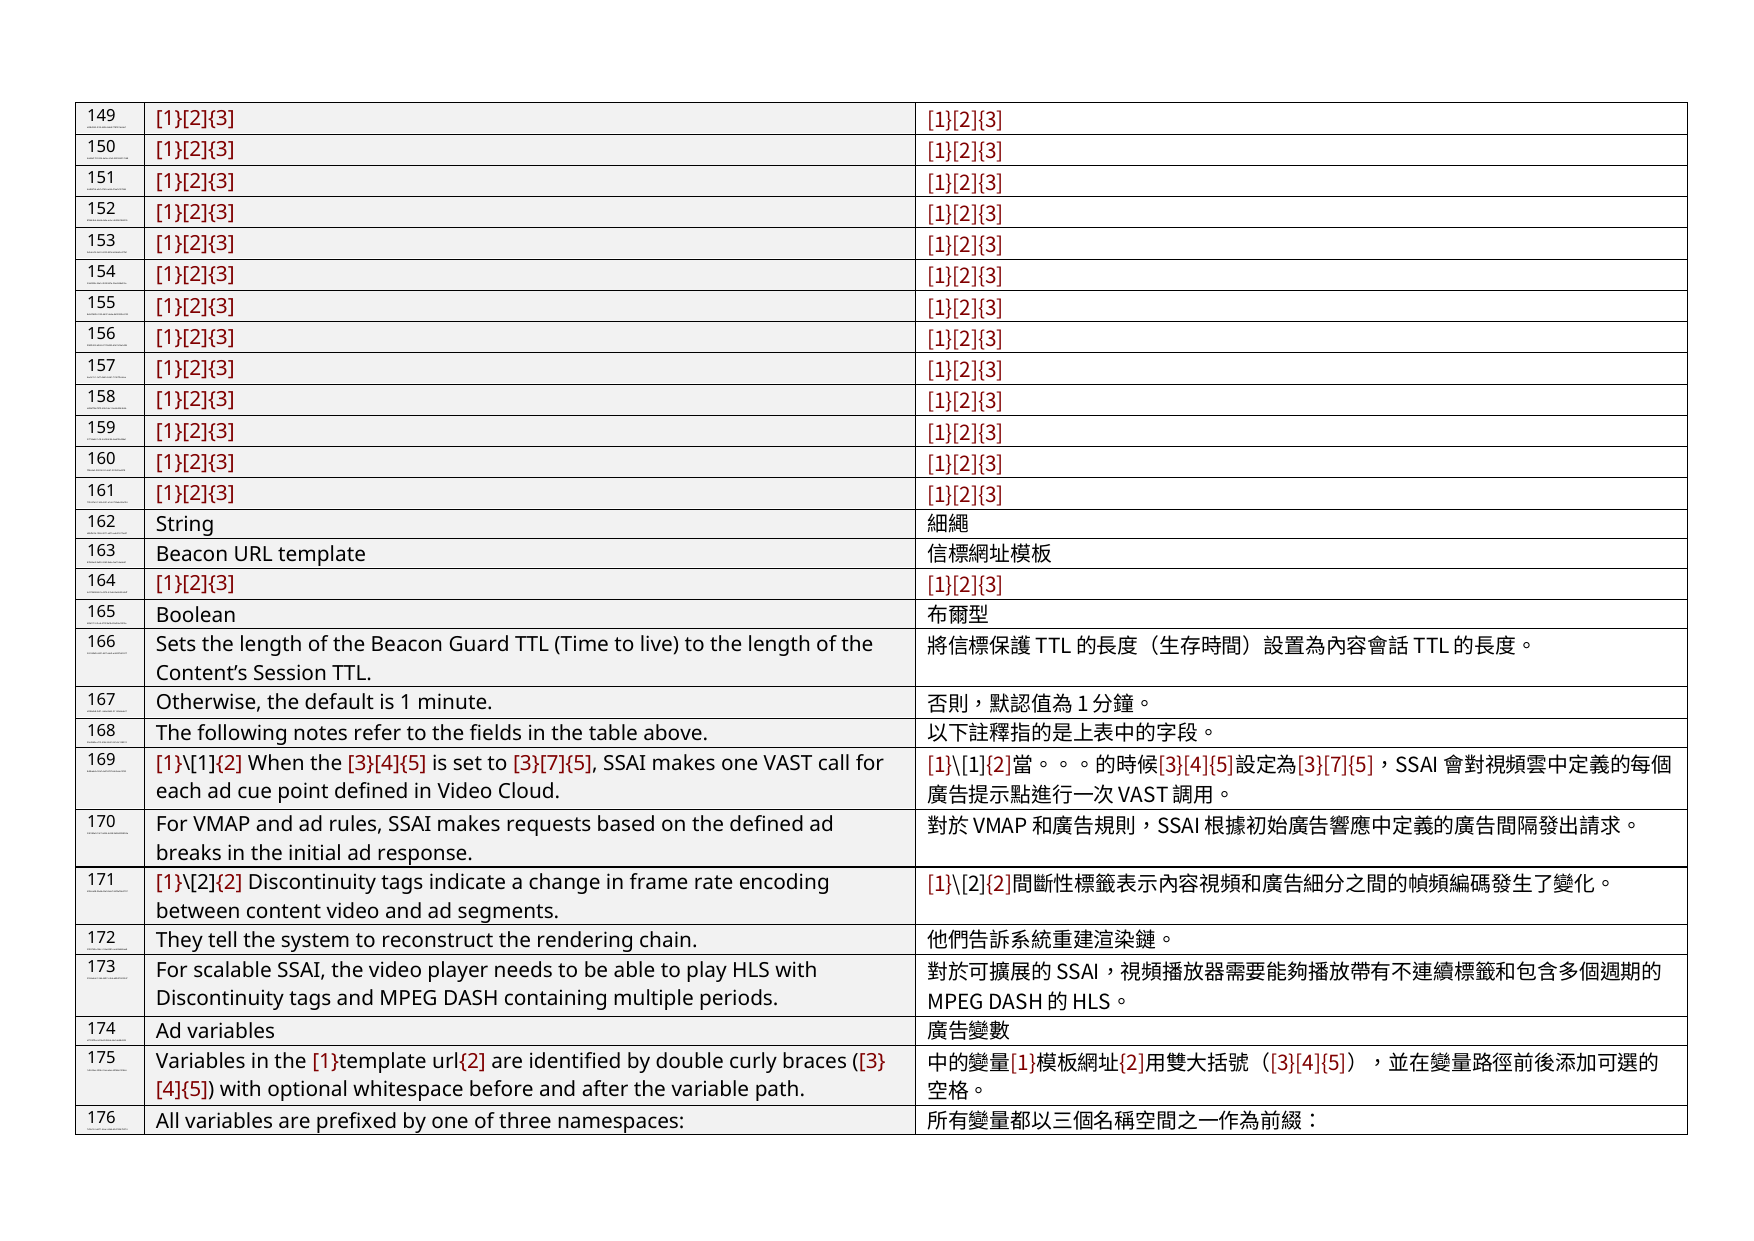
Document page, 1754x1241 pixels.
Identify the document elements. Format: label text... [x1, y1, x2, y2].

table_cell 170 238182e0-10c7-4d34-b438-3b58d228855a [76, 810, 144, 866]
table_cell 將信標保護TTL的長度（生存時間）設置為內容會話TTL的長度。 [916, 629, 1687, 686]
table_cell 所有變量都以三個名稱空間之一作為前綴： [916, 1106, 1687, 1134]
table_cell All variables are prefixed by one of three namespaces: [145, 1106, 915, 1134]
table_cell [1}\[2]{2]間斷性標籤表示內容視頻和廣告細分之間的幀頻編碼發生了變化。 [916, 868, 1687, 924]
table_cell [1}[2]{3] [145, 135, 915, 165]
table_cell [1}[2]{3] [916, 291, 1687, 321]
table_cell Sets the length of the Beacon Guard TTL (Time to live) to the length of the Content’s Session TTL. [145, 629, 915, 686]
table_cell 169 8d0ba6cb-92a7-4a5f-8f37-66c3e6e15f32 [76, 748, 144, 808]
table_cell 信標網址模板 [916, 539, 1687, 567]
table_cell [1}[2]{3] [145, 166, 915, 196]
table_cell Beacon URL template [145, 539, 915, 567]
table_cell 以下註釋指的是上表中的字段。 [916, 719, 1687, 747]
table_cell 173 31b9e6a2-12d4-4497-a1b6-a804f5522347 [76, 955, 144, 1016]
table_cell 中的變量[1}模板網址{2]用雙大括號（[3}[4]{5]），並在變量路徑前後添加可選的空格。 [916, 1046, 1687, 1105]
table_cell For scalable SSAI, the video player needs to be able to play HLS with Discontinuity tags and MPEG DASH containing multiple periods. [145, 955, 915, 1016]
table_cell [1}[2]{3] [916, 228, 1687, 258]
table_cell [1}[2]{3] [145, 103, 915, 133]
table_cell [1}[2]{3] [916, 353, 1687, 383]
table_cell 171 4956ca28-9bdd-45a9-b6a7-36f0e7bb2707 [76, 868, 144, 924]
table_cell [1}[2]{3] [145, 197, 915, 227]
table_cell [1}[2]{3] [145, 353, 915, 383]
table_cell 對於可擴展的SSAI，視頻播放器需要能夠播放帶有不連續標籤和包含多個週期的MPEG DASH的HLS。 [916, 955, 1687, 1016]
table_cell [1}[2]{3] [916, 385, 1687, 415]
table_cell The following notes refer to the fields in the table above. [145, 719, 915, 747]
table_cell [1}[2]{3] [916, 569, 1687, 599]
table_cell 廣告變數 [916, 1017, 1687, 1045]
table_cell Variables in the [1}template url{2] are identified by double curly braces ([3}[4]{5]) with optional whitespace before and after the variable path. [145, 1046, 915, 1105]
table_cell 對於VMAP和廣告規則，SSAI根據初始廣告響應中定義的廣告間隔發出請求。 [916, 810, 1687, 866]
table_cell [1}\[2]{2] Discontinuity tags indicate a change in frame rate encoding between content video and ad segments. [145, 868, 915, 924]
table_cell [1}[2]{3] [916, 260, 1687, 290]
table_cell [1}[2]{3] [145, 478, 915, 508]
table_cell [1}[2]{3] [916, 197, 1687, 227]
table_cell 166 324160d0-a901-461f-abc9-e44207c40317 [76, 629, 144, 686]
table_cell For VMAP and ad rules, SSAI makes requests based on the defined ad breaks in the initial ad response. [145, 810, 915, 866]
table_cell Ad variables [145, 1017, 915, 1045]
table_cell [1}[2]{3] [916, 135, 1687, 165]
table_cell [1}[2]{3] [145, 447, 915, 477]
table_cell [1}[2]{3] [145, 322, 915, 352]
table_cell [1}[2]{3] [916, 447, 1687, 477]
table_cell They tell the system to reconstruct the rendering chain. [145, 925, 915, 954]
table_cell [1}[2]{3] [145, 260, 915, 290]
table_cell [1}[2]{3] [916, 478, 1687, 508]
table_cell 否則，默認值為1分鐘。 [916, 687, 1687, 717]
table_cell [1}[2]{3] [916, 166, 1687, 196]
table_cell Otherwise, the default is 1 minute. [145, 687, 915, 717]
table_cell Boolean [145, 600, 915, 628]
table_cell [1}[2]{3] [145, 416, 915, 446]
table_cell [1}\[1]{2] When the [3}[4]{5] is set to [3}[7]{5], SSAI makes one VAST call for each ad cue point defined in Video Cloud. [145, 748, 915, 808]
table_cell [1}[2]{3] [916, 322, 1687, 352]
table_cell 他們告訴系統重建渲染鏈。 [916, 925, 1687, 954]
table_cell [1}[2]{3] [145, 228, 915, 258]
table_cell [1}[2]{3] [916, 416, 1687, 446]
table_cell [1}[2]{3] [145, 569, 915, 599]
table_cell [1}[2]{3] [145, 385, 915, 415]
table_cell String [145, 510, 915, 538]
table_cell 布爾型 [916, 600, 1687, 628]
table_cell 175 1c0242ec-5006-41ec-adac-60fbb615966c [76, 1046, 144, 1105]
table_cell 細繩 [916, 510, 1687, 538]
table_cell [1}\[1]{2]當。。。的時候[3}[4]{5]設定為[3}[7]{5]，SSAI會對視頻雲中定義的每個廣告提示點進行一次VAST調用。 [916, 748, 1687, 808]
table_cell [1}[2]{3] [145, 291, 915, 321]
table_cell [1}[2]{3] [916, 103, 1687, 133]
